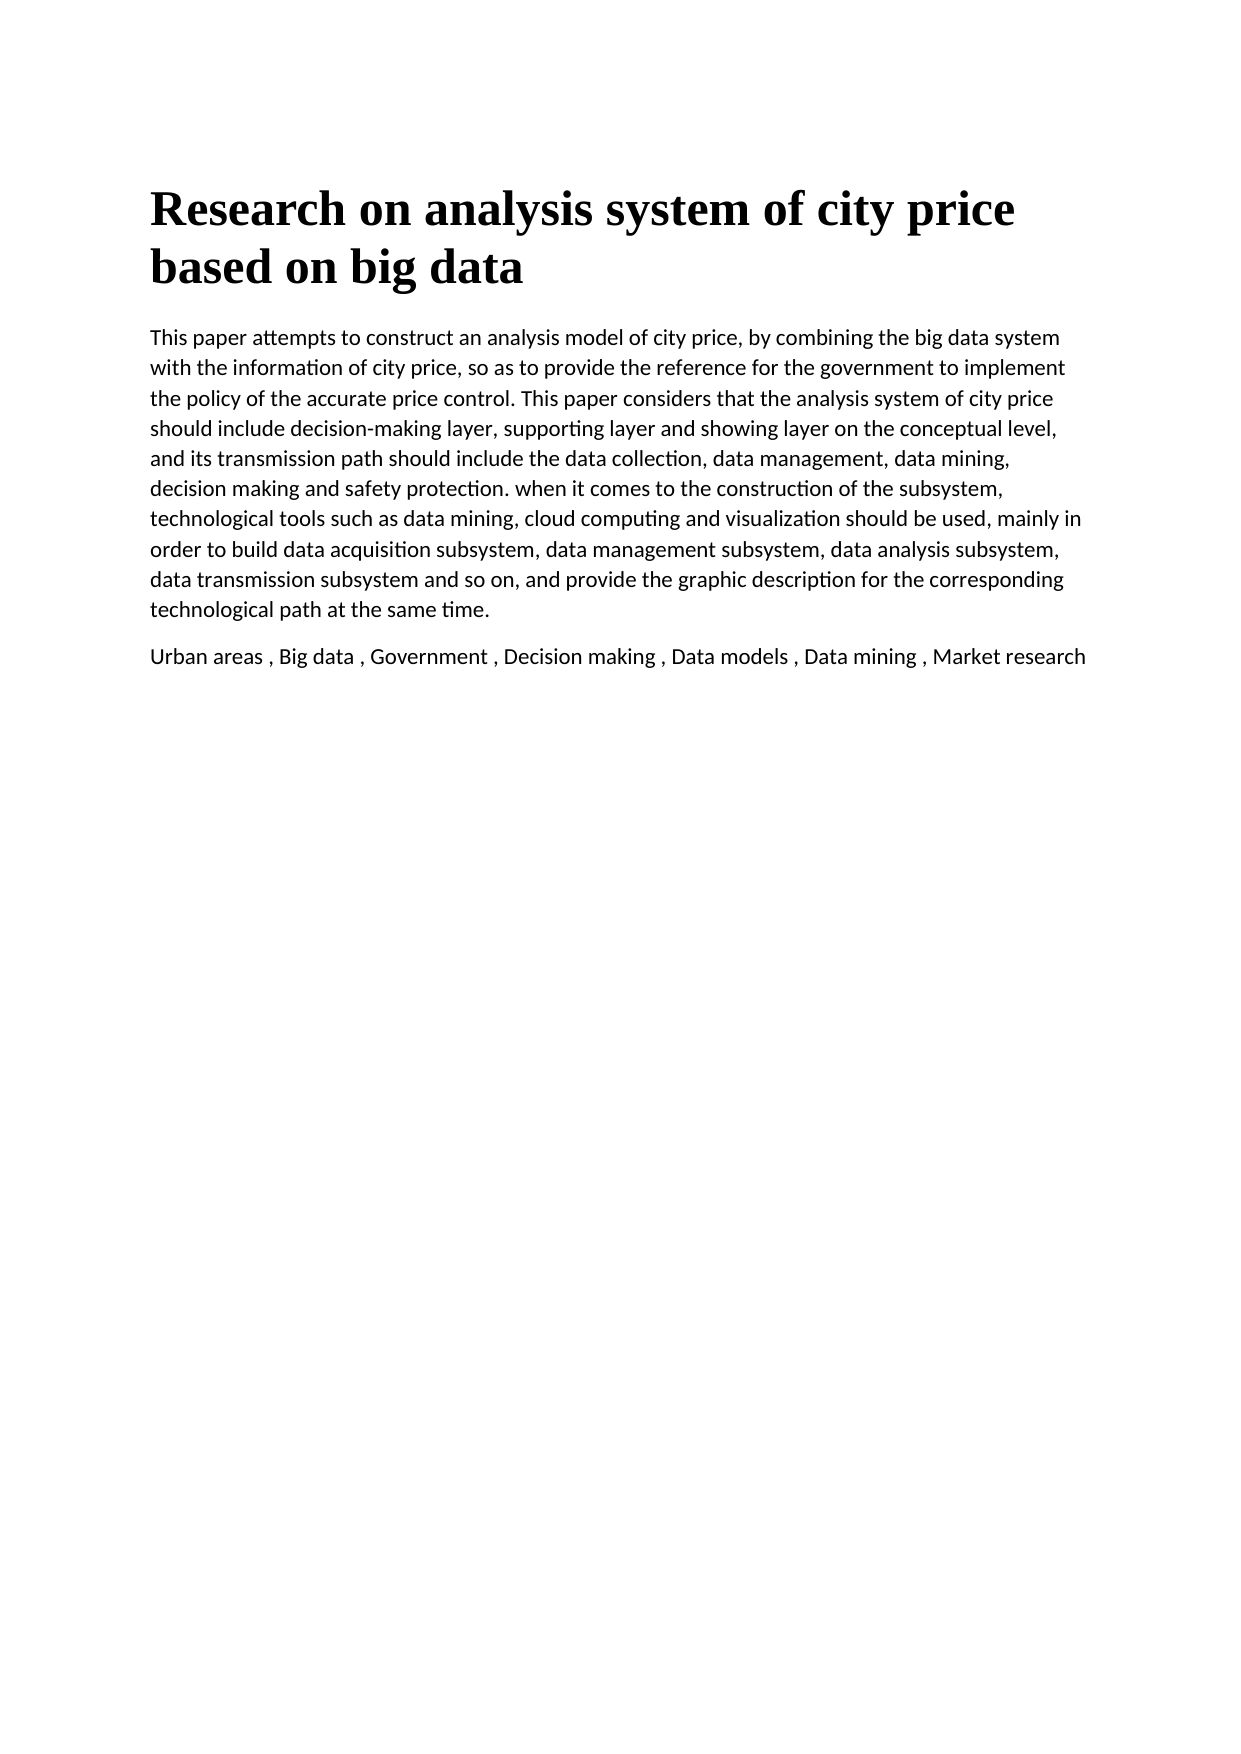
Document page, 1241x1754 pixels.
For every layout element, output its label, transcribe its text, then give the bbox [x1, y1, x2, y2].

text Urban areas , Big data , Government , Decision making , Data models , Data mining , Market research [150, 642, 1090, 670]
text This paper attempts to construct an analysis model of city price, by combining the big data system with the information of city price, so as to provide the reference for the government to implement the policy of the accurate price control. This paper considers that the analysis system of city price should include decision-making layer, supporting layer and showing layer on the conceptual level, and its transmission path should include the data collection, data management, data mining, decision making and safety protection. when it comes to the construction of the subsystem, technological tools such as data mining, cloud computing and visualization should be used, mainly in order to build data acquisition subsystem, data management subsystem, data analysis subsystem, data transmission subsystem and so on, and provide the graphic description for the corresponding technological path at the same time. [150, 323, 1090, 623]
subtitle Research on analysis system of city price based on big data [150, 179, 1090, 294]
